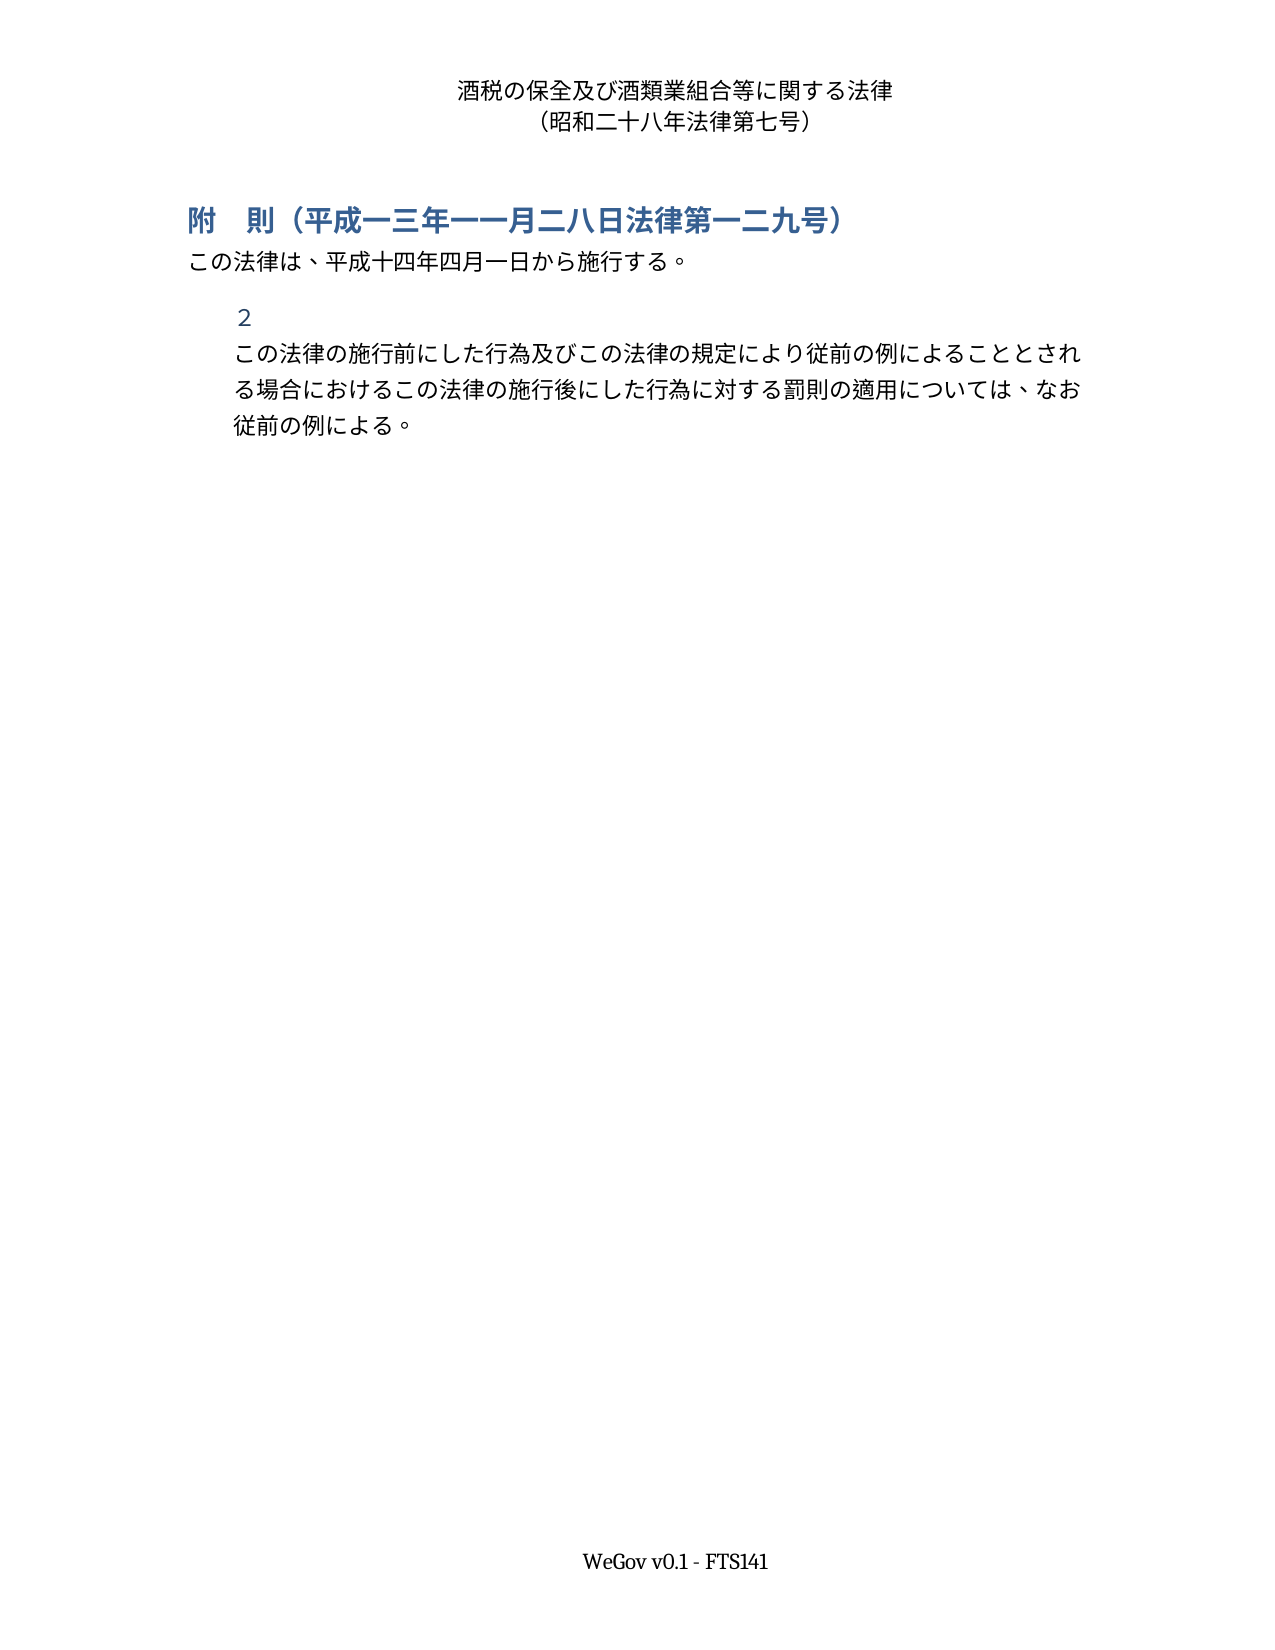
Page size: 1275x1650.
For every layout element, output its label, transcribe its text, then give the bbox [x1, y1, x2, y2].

text この法律の施行前にした行為及びこの法律の規定により従前の例によることとされる場合におけるこの法律の施行後にした行為に対する罰則の適用については、なお従前の例による。 [233, 338, 1087, 441]
subtitle ２ [233, 302, 1087, 334]
text この法律は、平成十四年四月一日から施行する。 [187, 246, 1087, 277]
subtitle 附 則（平成一三年一一月二八日法律第一二九号） [187, 200, 1087, 240]
